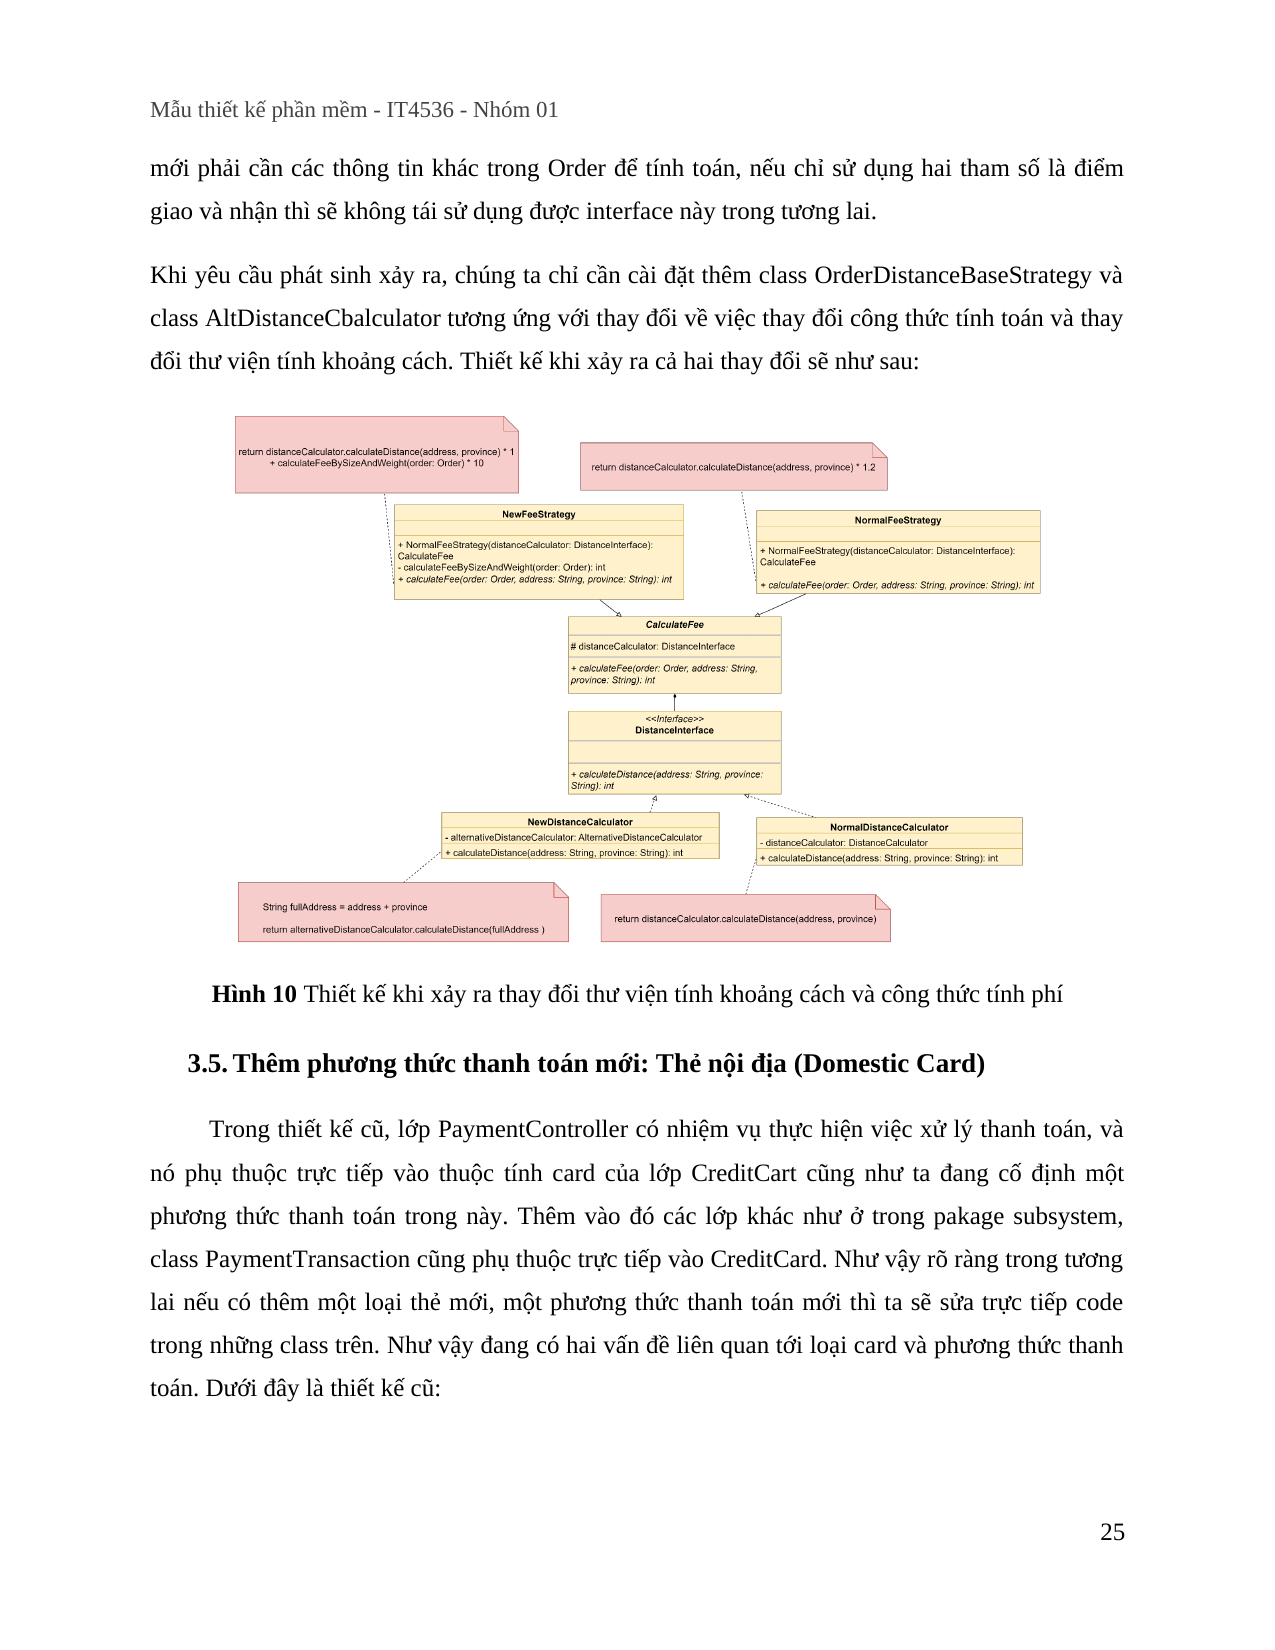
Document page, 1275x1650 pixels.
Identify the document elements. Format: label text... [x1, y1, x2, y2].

picture [229, 410, 1046, 948]
text Hình 10 Thiết kế khi xảy ra thay đổi thư viện tính khoảng cách và công thức tính phí [150, 979, 1125, 1008]
subtitle Thêm phương thức thanh toán mới: Thẻ nội địa (Domestic Card) [187, 1047, 1125, 1078]
text Khi yêu cầu phát sinh xảy ra, chúng ta chỉ cần cài đặt thêm class OrderDistanceBaseStrategy và class AltDistanceCbalculator tương ứng với thay đổi về việc thay đổi công thức tính toán và thay đổi thư viện tính khoảng cách. Thiết kế khi xảy ra cả hai thay đổi sẽ như sau: [150, 260, 1125, 375]
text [150, 153, 1125, 225]
text Trong thiết kế cũ, lớp PaymentController có nhiệm vụ thực hiện việc xử lý thanh toán, và nó phụ thuộc trực tiếp vào thuộc tính card của lớp CreditCart cũng như ta đang cố định một phương thức thanh toán trong này. Thêm vào đó các lớp khác như ở trong pakage subsystem, class PaymentTransaction cũng phụ thuộc trực tiếp vào CreditCard. Như vậy rõ ràng trong tương lai nếu có thêm một loại thẻ mới, một phương thức thanh toán mới thì ta sẽ sửa trực tiếp code trong những class trên. Như vậy đang có hai vấn đề liên quan tới loại card và phương thức thanh toán. Dưới đây là thiết kế cũ: [150, 1114, 1125, 1402]
